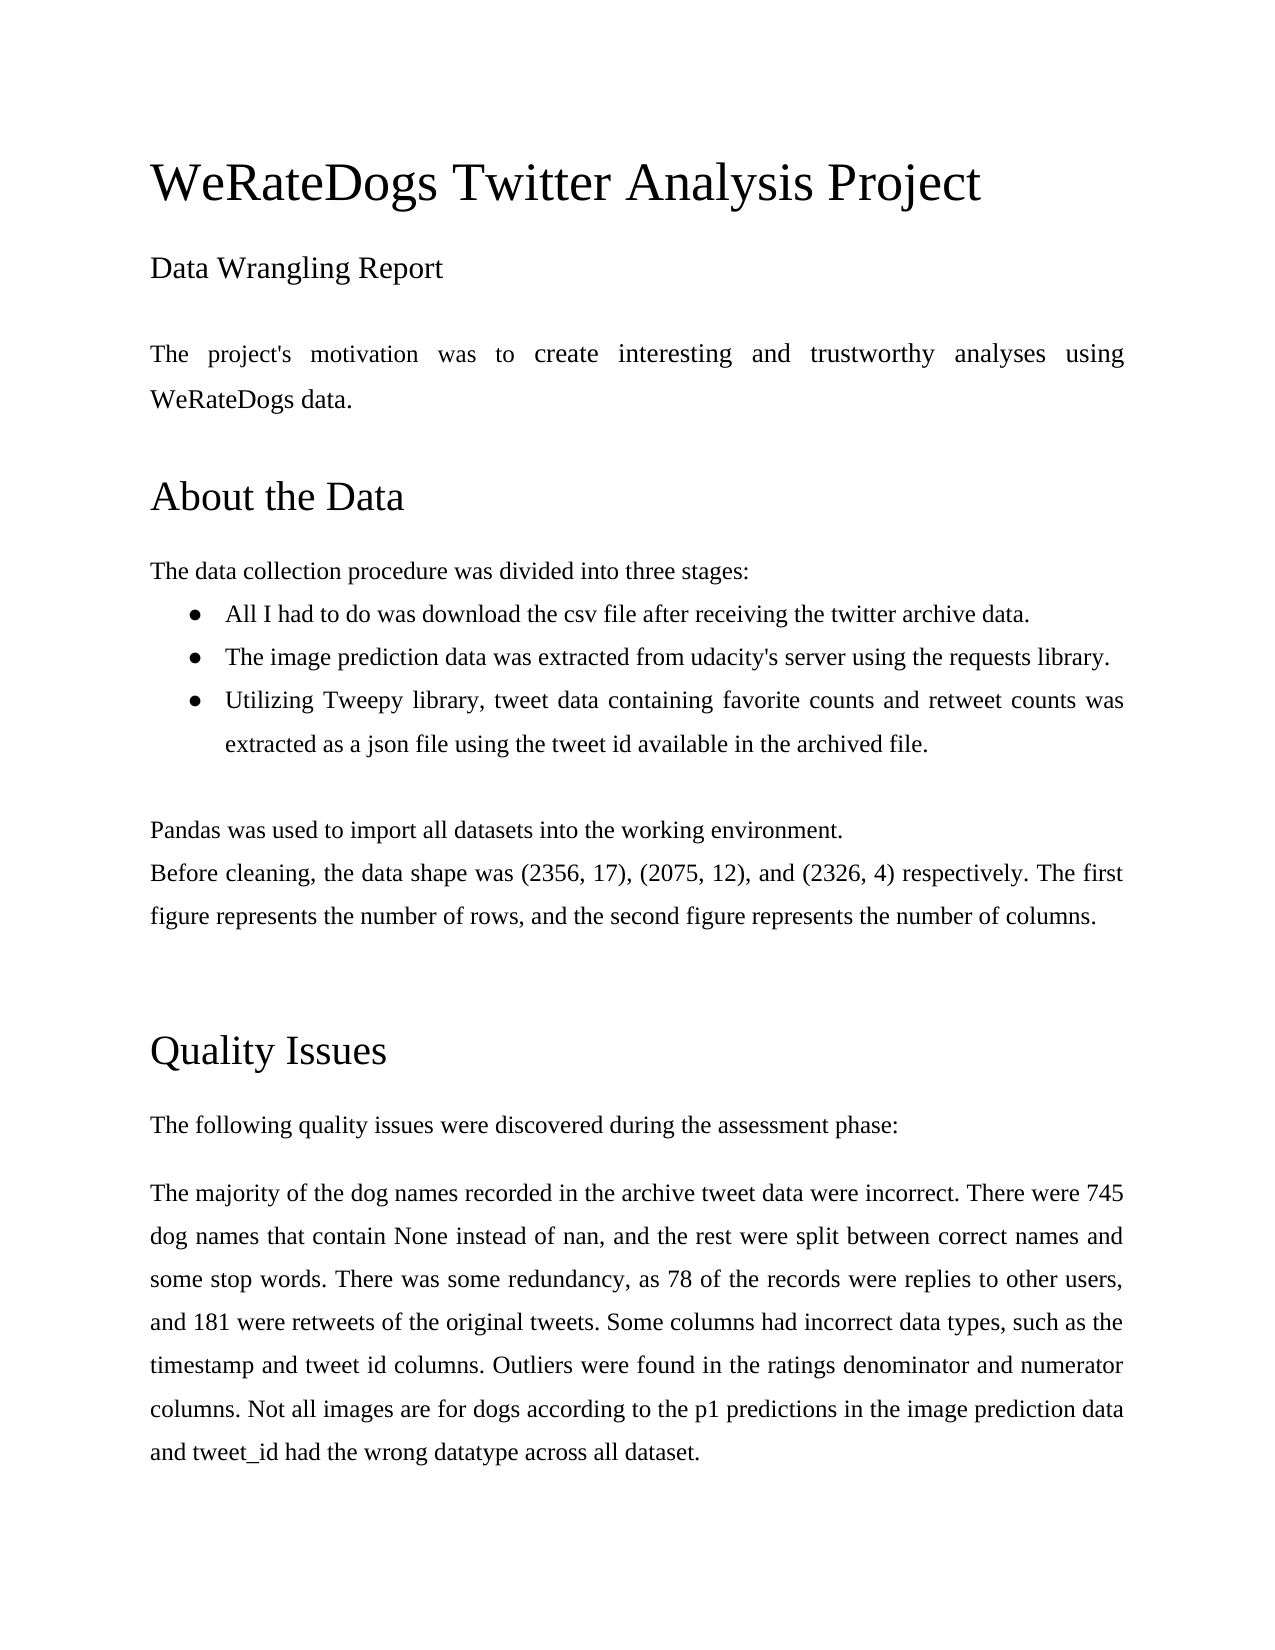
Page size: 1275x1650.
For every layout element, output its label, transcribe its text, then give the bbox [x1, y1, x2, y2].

text Pandas was used to import all datasets into the working environment. [150, 815, 1125, 844]
subtitle Quality Issues [150, 1026, 1125, 1073]
title WeRateDogs Twitter Analysis Project [150, 150, 1125, 212]
subtitle About the Data [150, 472, 1125, 520]
list All I had to do was download the csv file after receiving the twitter archive data. [187, 599, 1125, 628]
text The project's motivation was to create interesting and trustworthy analyses using WeRateDogs data. [150, 337, 1125, 415]
text The following quality issues were discovered during the assessment phase: [150, 1110, 1125, 1139]
text The majority of the dog names recorded in the archive tweet data were incorrect. There were 745 dog names that contain None instead of nan, and the rest were split between correct names and some stop words. There was some redundancy, as 78 of the records were replies to other users, and 181 were retweets of the original tweets. Some columns had incorrect data types, such as the timestamp and tweet id columns. Outliers were found in the ratings denominator and numerator columns. Not all images are for dogs according to the p1 predictions in the image prediction data and tweet_id had the wrong datatype across all dataset. [150, 1178, 1125, 1466]
text Before cleaning, the data shape was (2356, 17), (2075, 12), and (2326, 4) respectively. The first figure represents the number of rows, and the second figure represents the number of columns. [150, 858, 1125, 930]
list The image prediction data was extracted from udacity's server using the requests library. [187, 642, 1125, 671]
subtitle Data Wrangling Report [150, 250, 1125, 286]
text The data collection procedure was divided into three stages: [150, 556, 1125, 585]
list Utilizing Tweepy library, tweet data containing favorite counts and retweet counts was extracted as a json file using the tweet id available in the archived file. [187, 686, 1125, 757]
